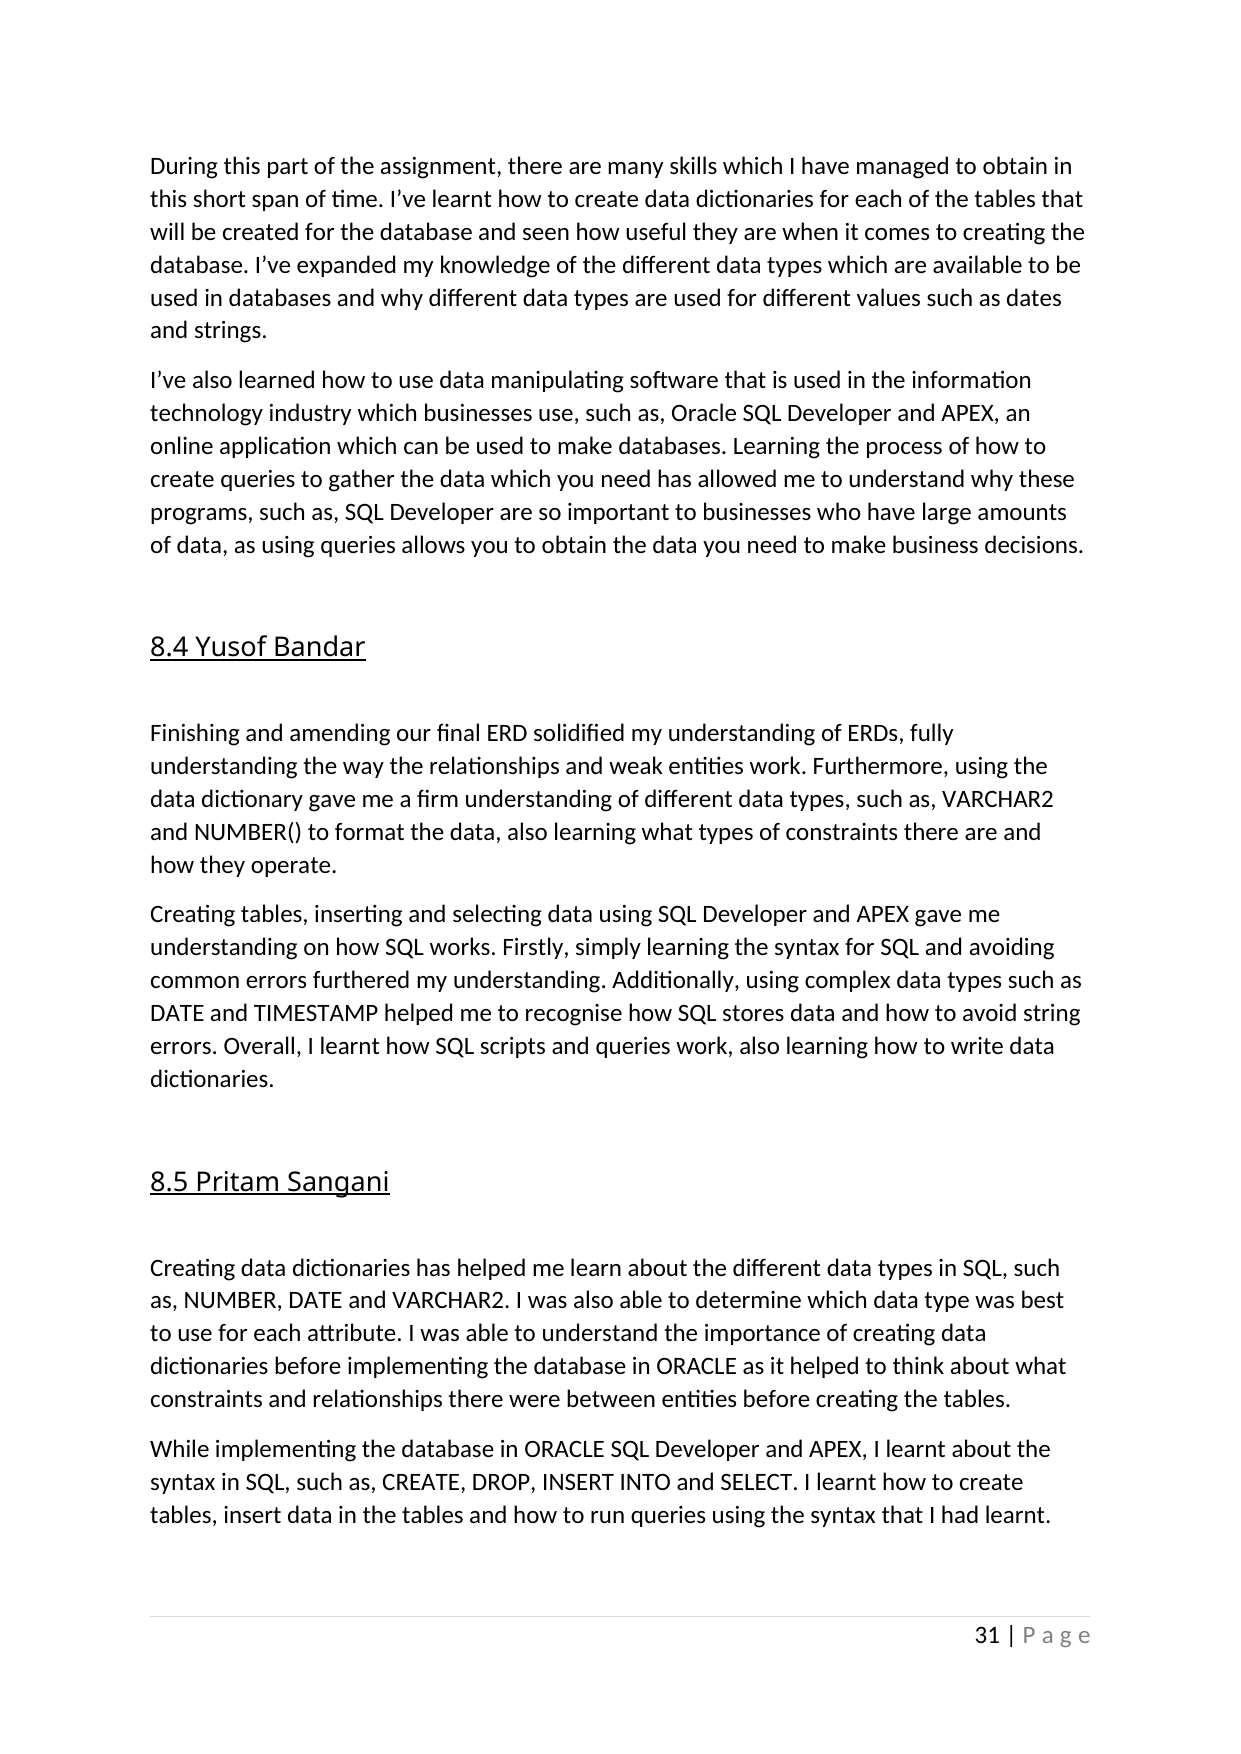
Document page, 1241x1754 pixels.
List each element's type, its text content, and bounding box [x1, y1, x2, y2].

text While implementing the database in ORACLE SQL Developer and APEX, I learnt about the syntax in SQL, such as, CREATE, DROP, INSERT INTO and SELECT. I learnt how to create tables, insert data in the tables and how to run queries using the syntax that I had learnt. [150, 1433, 1090, 1529]
text Creating tables, inserting and selecting data using SQL Developer and APEX gave me understanding on how SQL works. Firstly, simply learning the syntax for SQL and avoiding common errors furthered my understanding. Additionally, using complex data types such as DATE and TIMESTAMP helped me to recognise how SQL stores data and how to avoid string errors. Overall, I learnt how SQL scripts and queries work, also learning how to write data dictionaries. [150, 898, 1090, 1094]
text During this part of the assignment, there are many skills which I have managed to obtain in this short span of time. I’ve learnt how to create data dictionaries for each of the tables that will be created for the database and seen how useful they are when it comes to creating the database. I’ve expanded my knowledge of the different data types which are available to be used in databases and why different data types are used for different values such as dates and strings. [150, 150, 1090, 345]
subtitle 8.4 Yusof Bandar [150, 628, 1090, 665]
subtitle 8.5 Pritam Sangani [150, 1162, 1090, 1199]
text Creating data dictionaries has helped me learn about the different data types in SQL, such as, NUMBER, DATE and VARCHAR2. I was also able to determine which data type was best to use for each attribute. I was able to understand the importance of creating data dictionaries before implementing the database in ORACLE as it helped to think about what constraints and relationships there were between entities before creating the tables. [150, 1252, 1090, 1414]
text I’ve also learned how to use data manipulating software that is used in the information technology industry which businesses use, such as, Oracle SQL Developer and APEX, an online application which can be used to make databases. Learning the process of how to create queries to gather the data which you need has allowed me to understand why these programs, such as, SQL Developer are so important to businesses who have large amounts of data, as using queries allows you to obtain the data you need to make business decisions. [150, 364, 1090, 559]
text Finishing and amending our final ERD solidified my understanding of ERDs, fully understanding the way the relationships and weak entities work. Furthermore, using the data dictionary gave me a firm understanding of different data types, such as, VARCHAR2 and NUMBER() to format the data, also learning what types of constraints there are and how they operate. [150, 717, 1090, 879]
